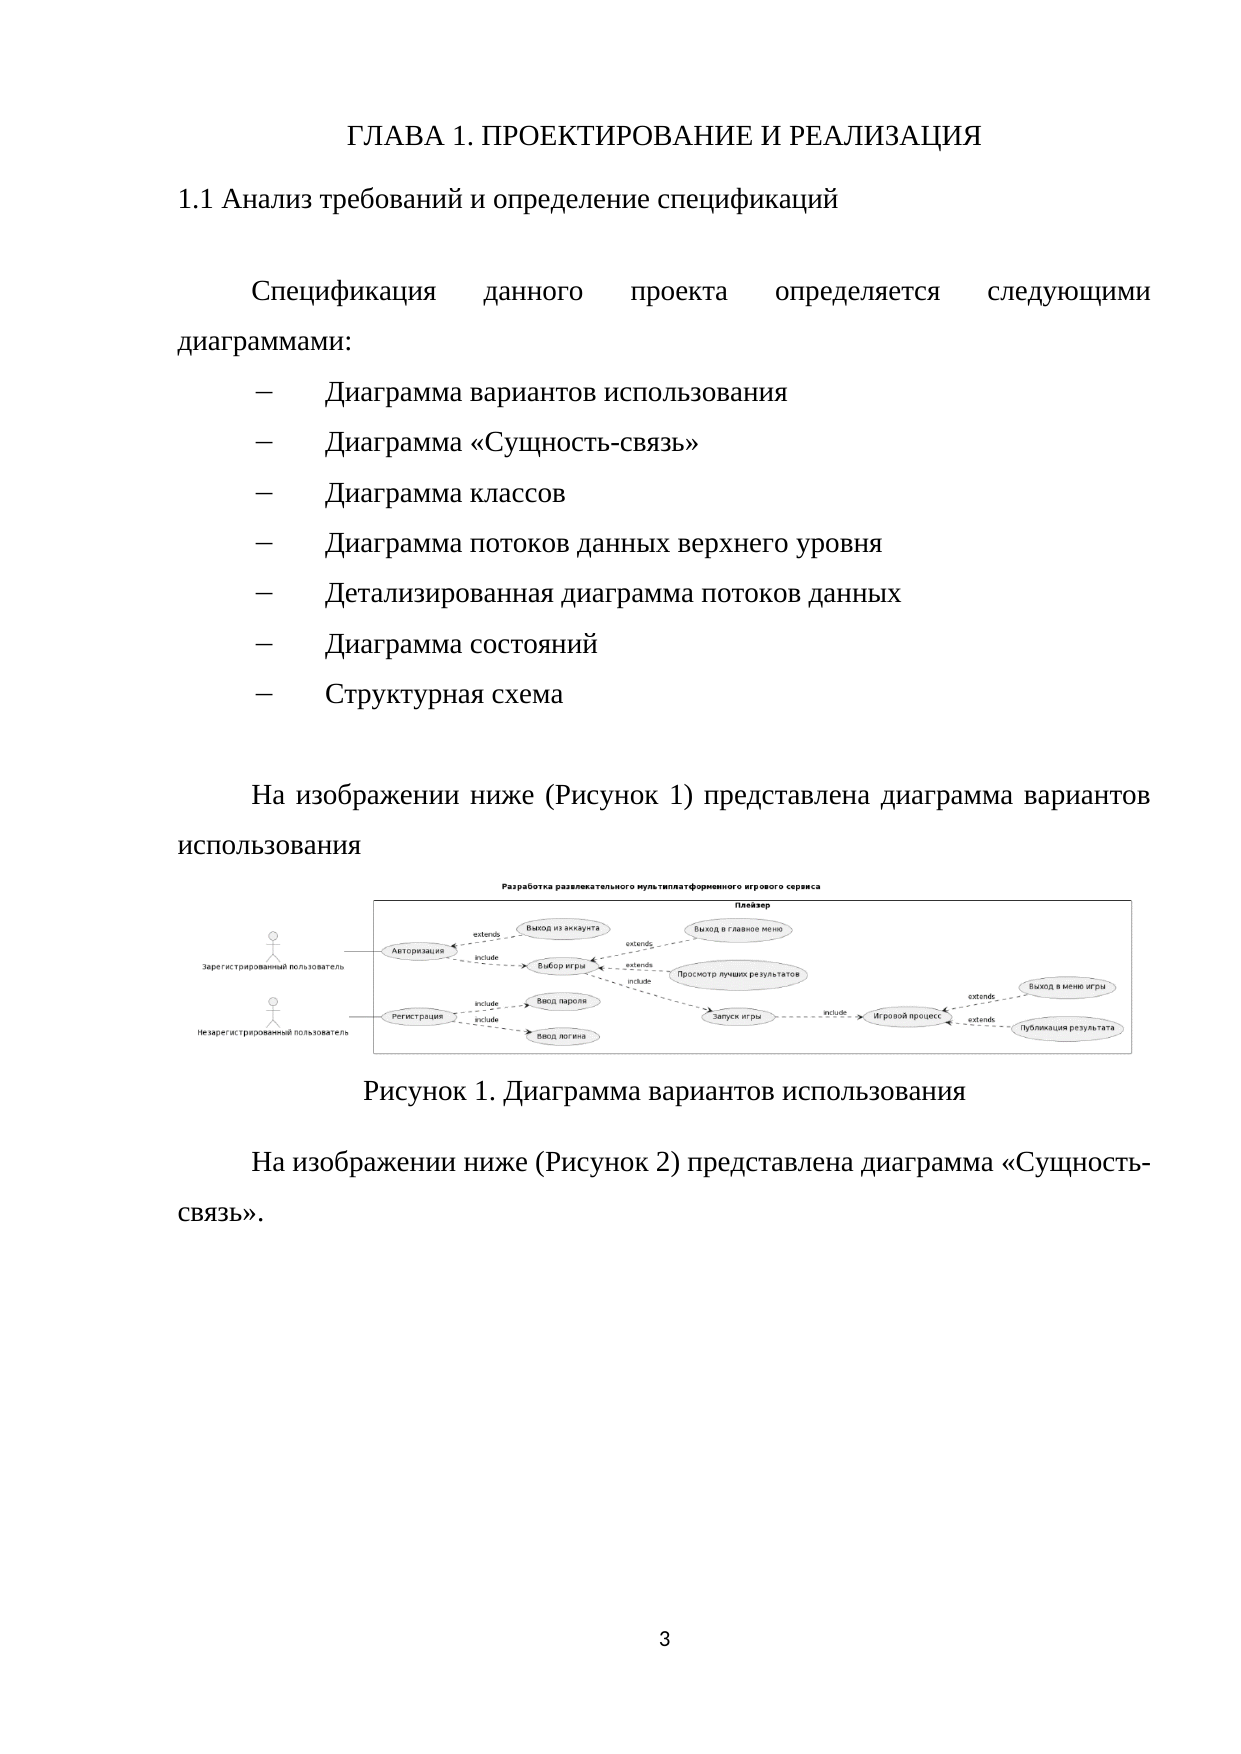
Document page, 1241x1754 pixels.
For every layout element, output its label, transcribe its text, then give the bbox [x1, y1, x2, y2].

list Структурная схема [252, 676, 1152, 710]
list Диаграмма потоков данных верхнего уровня [252, 525, 1152, 559]
text На изображении ниже (Рисунок 1) представлена диаграмма вариантов использования [177, 777, 1152, 861]
list Диаграмма вариантов использования [252, 374, 1152, 407]
text Спецификация данного проекта определяется следующими диаграммами: [177, 273, 1152, 357]
text На изображении ниже (Рисунок 2) представлена диаграмма «Сущность-связь». [177, 1144, 1152, 1228]
subtitle 1.1 Анализ требований и определение спецификаций [177, 181, 1152, 214]
picture [194, 877, 1134, 1056]
list Диаграмма классов [252, 475, 1152, 508]
subtitle ГЛАВА 1. ПРОЕКТИРОВАНИЕ И РЕАЛИЗАЦИЯ [177, 118, 1152, 152]
list Детализированная диаграмма потоков данных [252, 576, 1152, 609]
list Диаграмма состояний [252, 626, 1152, 659]
list Диаграмма «Сущность-связь» [252, 424, 1152, 458]
text Рисунок 1. Диаграмма вариантов использования [177, 1073, 1152, 1106]
